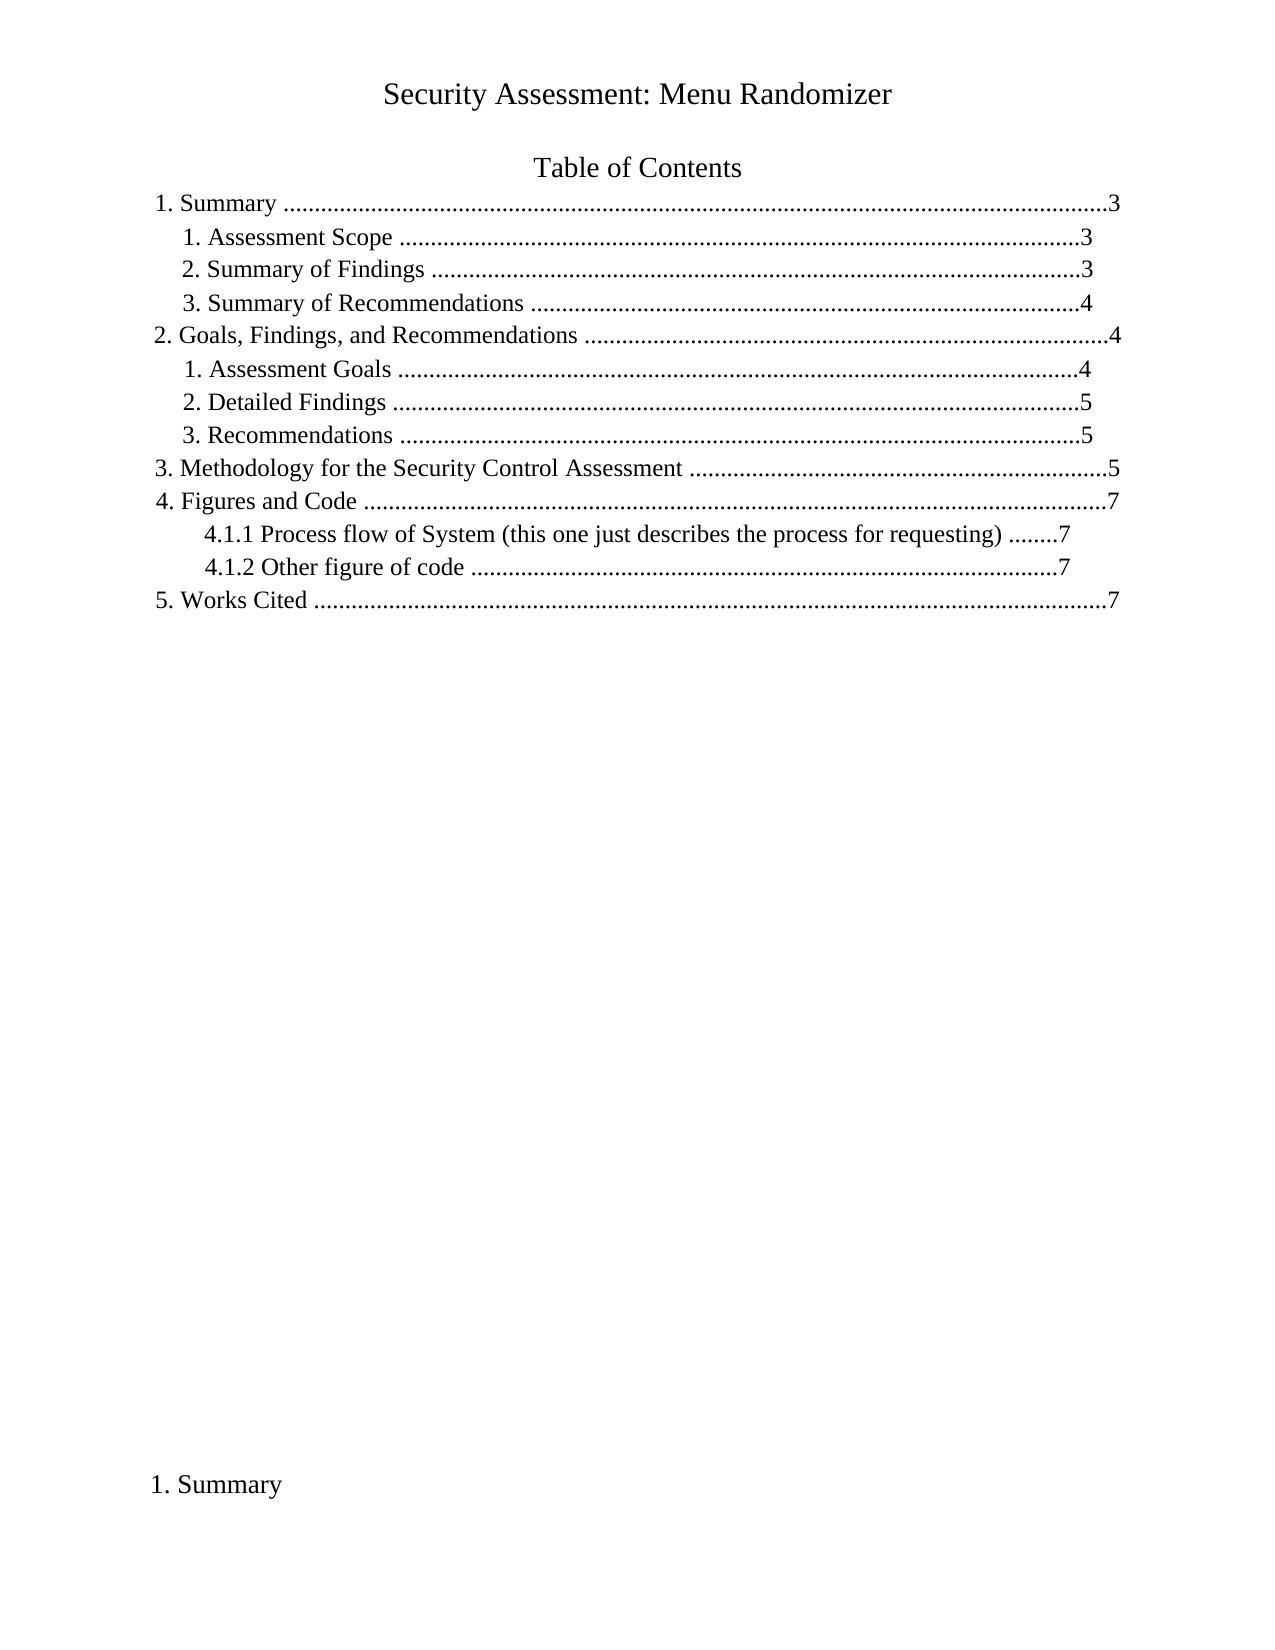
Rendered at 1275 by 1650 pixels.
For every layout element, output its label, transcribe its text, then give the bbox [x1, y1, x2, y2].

text 1. Summary [150, 1468, 1125, 1499]
text 3. Summary of Recommendations ........................................................................................4 [150, 288, 1125, 316]
text 5. Works Cited ...............................................................................................................................7 [150, 585, 1125, 613]
text 1. Summary ....................................................................................................................................3 1. Assessment Scope .............................................................................................................3 [150, 188, 1125, 250]
text 2. Goals, Findings, and Recommendations ....................................................................................4 1. Assessment Goals .............................................................................................................4 [150, 321, 1125, 382]
text 4.1.2 Other figure of code ..............................................................................................7 [150, 552, 1125, 581]
text 3. Methodology for the Security Control Assessment ...................................................................5 4. Figures and Code .......................................................................................................................7 4.1.1 Process flow of System (this one just describes the process for requesting) ........7 [150, 453, 1125, 547]
text 3. Recommendations .............................................................................................................5 [150, 420, 1125, 448]
text 2. Summary of Findings ........................................................................................................3 [150, 254, 1125, 283]
text 2. Detailed Findings ..............................................................................................................5 [150, 387, 1125, 415]
text Table of Contents [150, 150, 1125, 183]
